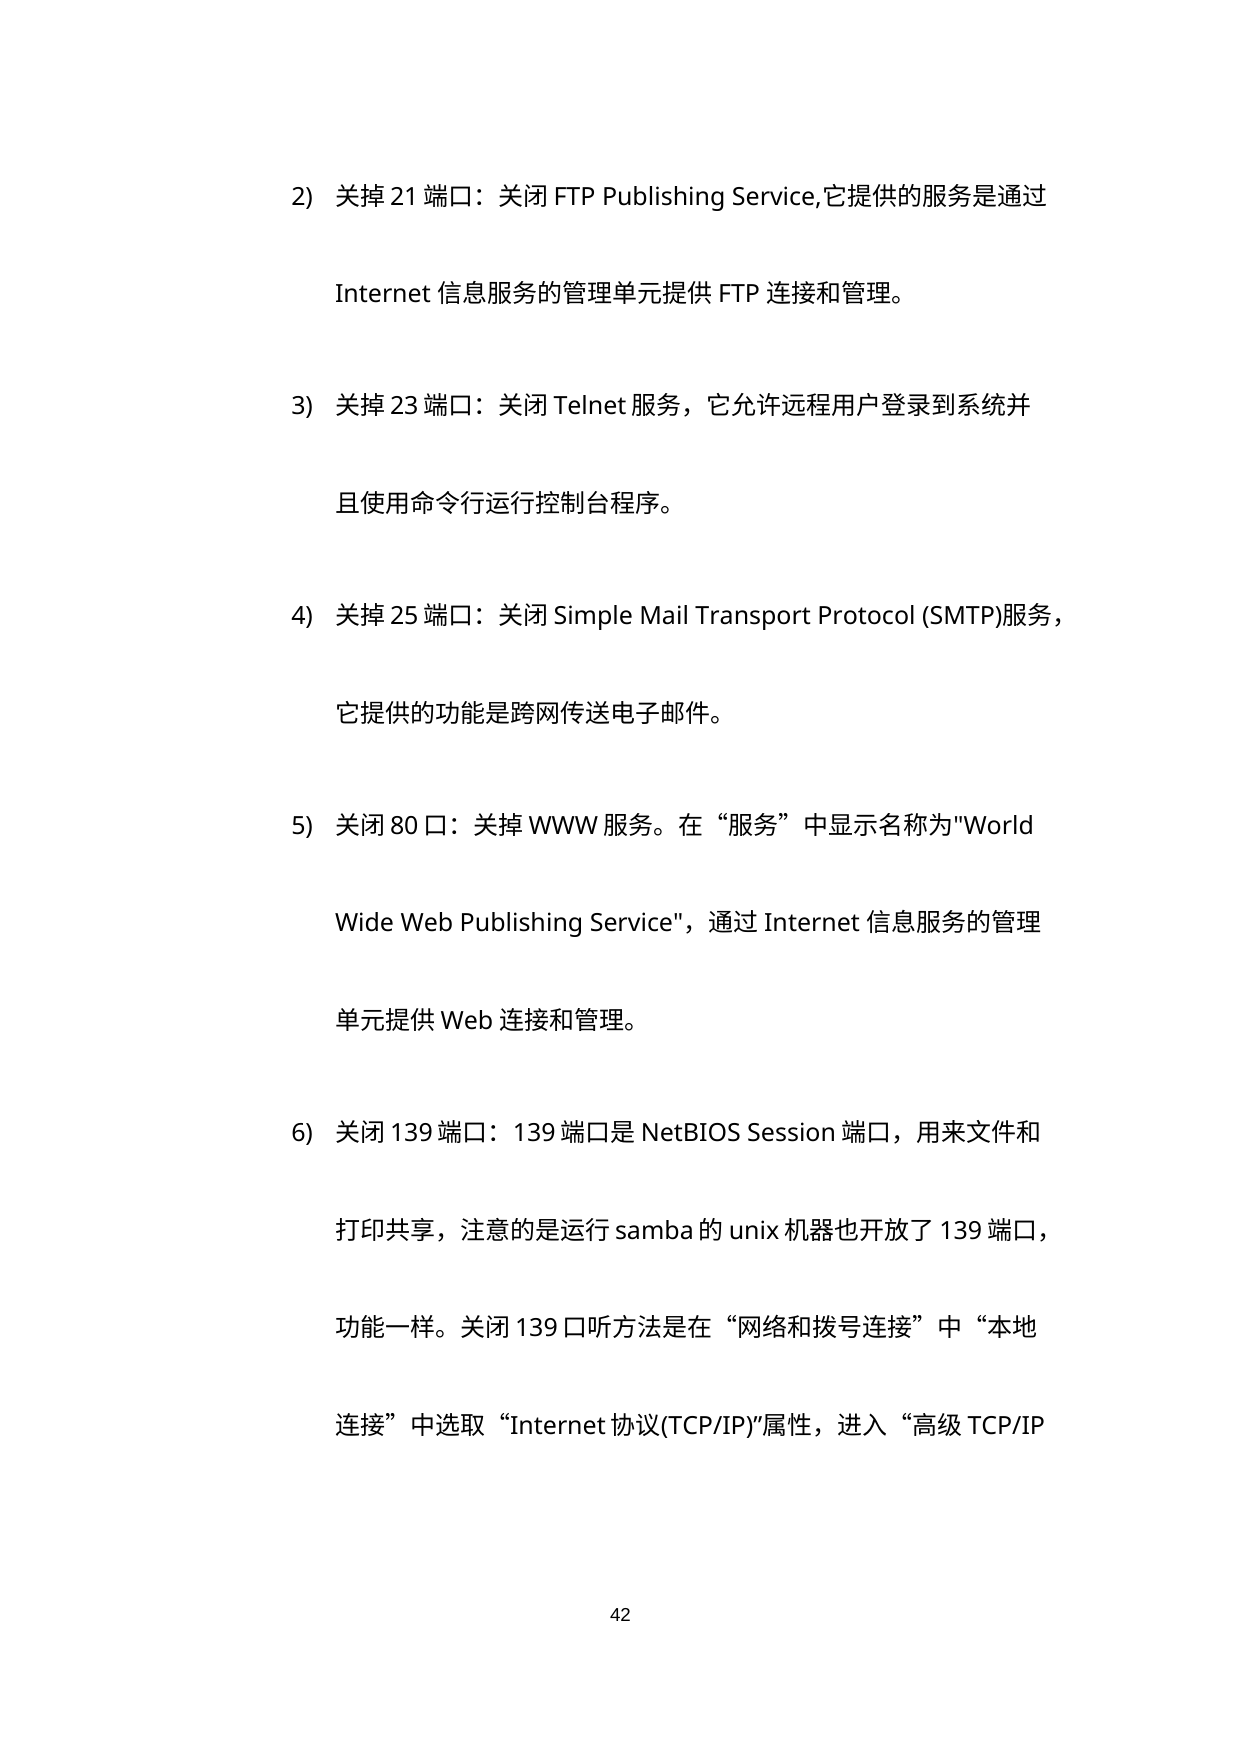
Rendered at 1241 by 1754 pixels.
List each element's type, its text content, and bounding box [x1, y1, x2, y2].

list 关掉25端口：关闭Simple Mail Transport Protocol (SMTP)服务，它提供的功能是跨网传送电子邮件。 [291, 581, 1053, 744]
list 关闭80口：关掉WWW服务。在“服务”中显示名称为"World Wide Web Publishing Service"，通过 Internet 信息服务的管理单元提供 Web 连接和管理。 [291, 791, 1053, 1051]
list 关掉21端口：关闭FTP Publishing Service,它提供的服务是通过 Internet 信息服务的管理单元提供 FTP 连接和管理。 [291, 162, 1053, 324]
list 关掉23端口：关闭Telnet服务，它允许远程用户登录到系统并且使用命令行运行控制台程序。 [291, 371, 1053, 534]
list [291, 1098, 1053, 1456]
